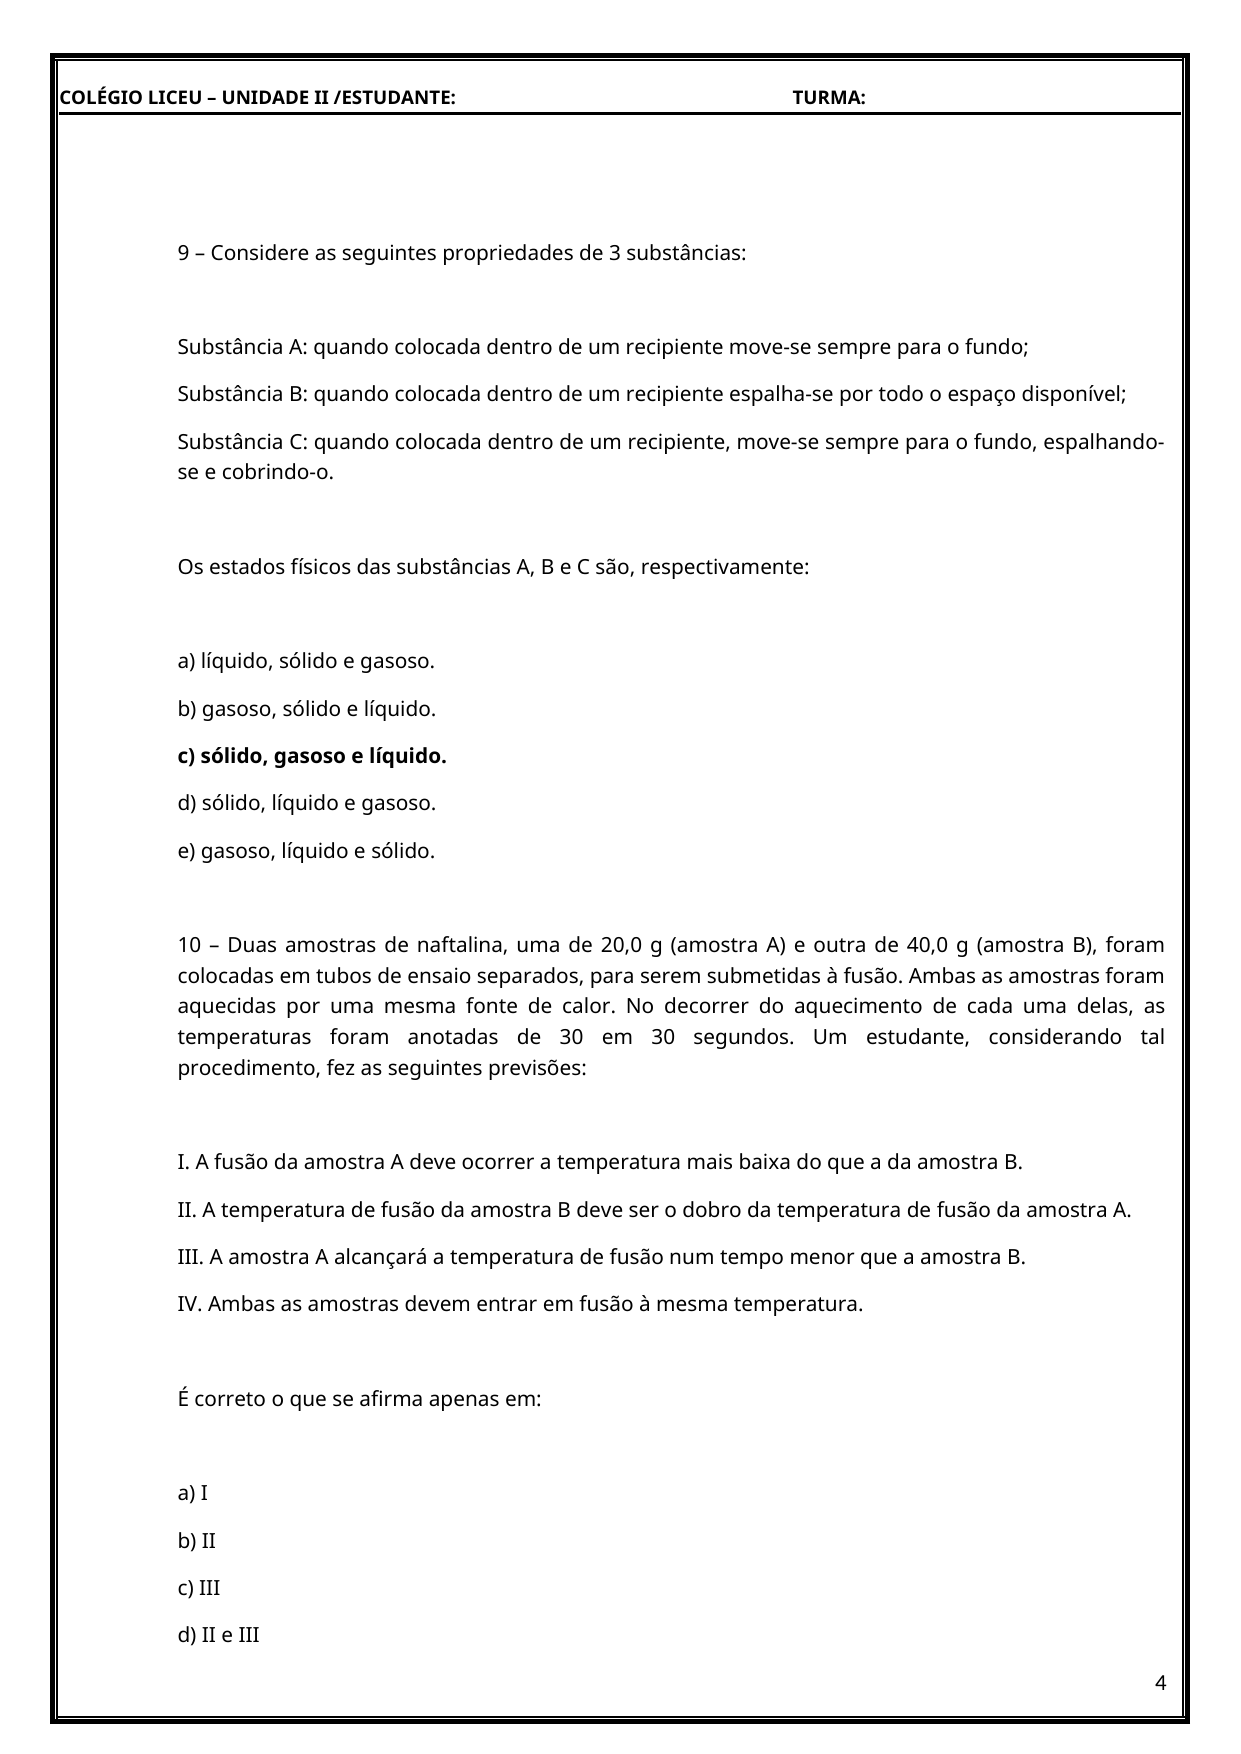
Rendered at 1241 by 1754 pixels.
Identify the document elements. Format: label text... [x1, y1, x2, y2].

text e) gasoso, líquido e sólido. [177, 836, 1167, 864]
text d) II e III [177, 1620, 1167, 1649]
text c) sólido, gasoso e líquido. [177, 741, 1167, 769]
text d) sólido, líquido e gasoso. [177, 788, 1167, 817]
text c) III [177, 1573, 1167, 1601]
text Substância C: quando colocada dentro de um recipiente, move-se sempre para o fundo, espalhando-se e cobrindo-o. [177, 427, 1167, 486]
text É correto o que se afirma apenas em: [177, 1384, 1167, 1412]
text a) líquido, sólido e gasoso. [177, 647, 1167, 675]
text a) I [177, 1478, 1167, 1507]
text III. A amostra A alcançará a temperatura de fusão num tempo menor que a amostra B. [177, 1242, 1167, 1270]
text 9 – Considere as seguintes propriedades de 3 substâncias: [177, 238, 1167, 266]
text I. A fusão da amostra A deve ocorrer a temperatura mais baixa do que a da amostra B. [177, 1147, 1167, 1176]
text Substância A: quando colocada dentro de um recipiente move-se sempre para o fundo; [177, 332, 1167, 361]
text b) gasoso, sólido e líquido. [177, 694, 1167, 722]
text II. A temperatura de fusão da amostra B deve ser o dobro da temperatura de fusão da amostra A. [177, 1195, 1167, 1223]
text Os estados físicos das substâncias A, B e C são, respectivamente: [177, 552, 1167, 580]
text 10 – Duas amostras de naftalina, uma de 20,0 g (amostra A) e outra de 40,0 g (amostra B), foram colocadas em tubos de ensaio separados, para serem submetidas à fusão. Ambas as amostras foram aquecidas por uma mesma fonte de calor. No decorrer do aquecimento de cada uma delas, as temperaturas foram anotadas de 30 em 30 segundos. Um estudante, considerando tal procedimento, fez as seguintes previsões: [177, 930, 1167, 1081]
text b) II [177, 1526, 1167, 1554]
text Substância B: quando colocada dentro de um recipiente espalha-se por todo o espaço disponível; [177, 379, 1167, 408]
text IV. Ambas as amostras devem entrar em fusão à mesma temperatura. [177, 1289, 1167, 1318]
